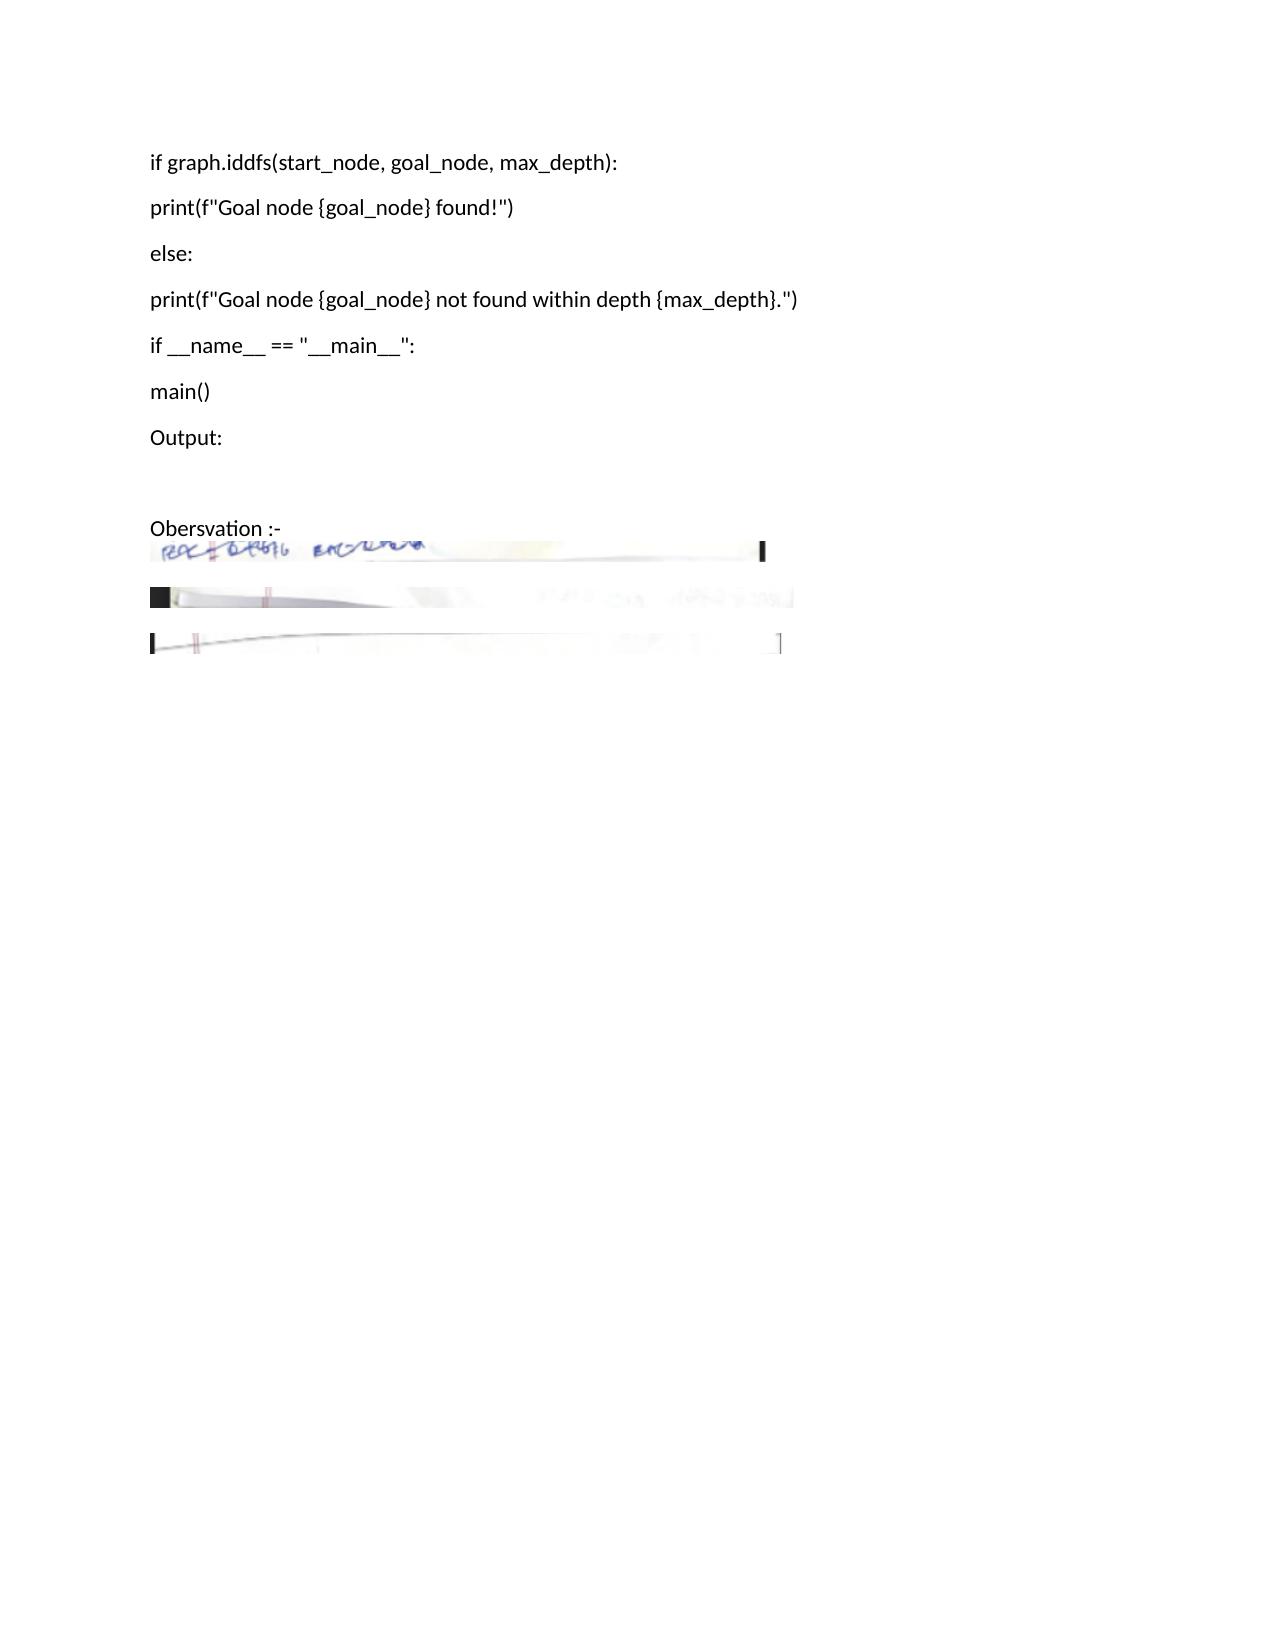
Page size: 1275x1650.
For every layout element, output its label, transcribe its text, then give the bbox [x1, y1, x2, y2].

text main() [150, 379, 1125, 404]
text if __name__ == "__main__": [150, 333, 1125, 358]
text Output: [150, 425, 1125, 450]
text if graph.iddfs(start_node, goal_node, max_depth): [150, 150, 1125, 175]
text print(f"Goal node {goal_node} found!") [150, 196, 1125, 221]
text Obersvation :- [150, 517, 1125, 542]
text print(f"Goal node {goal_node} not found within depth {max_depth}.") [150, 287, 1125, 312]
text else: [150, 242, 1125, 267]
